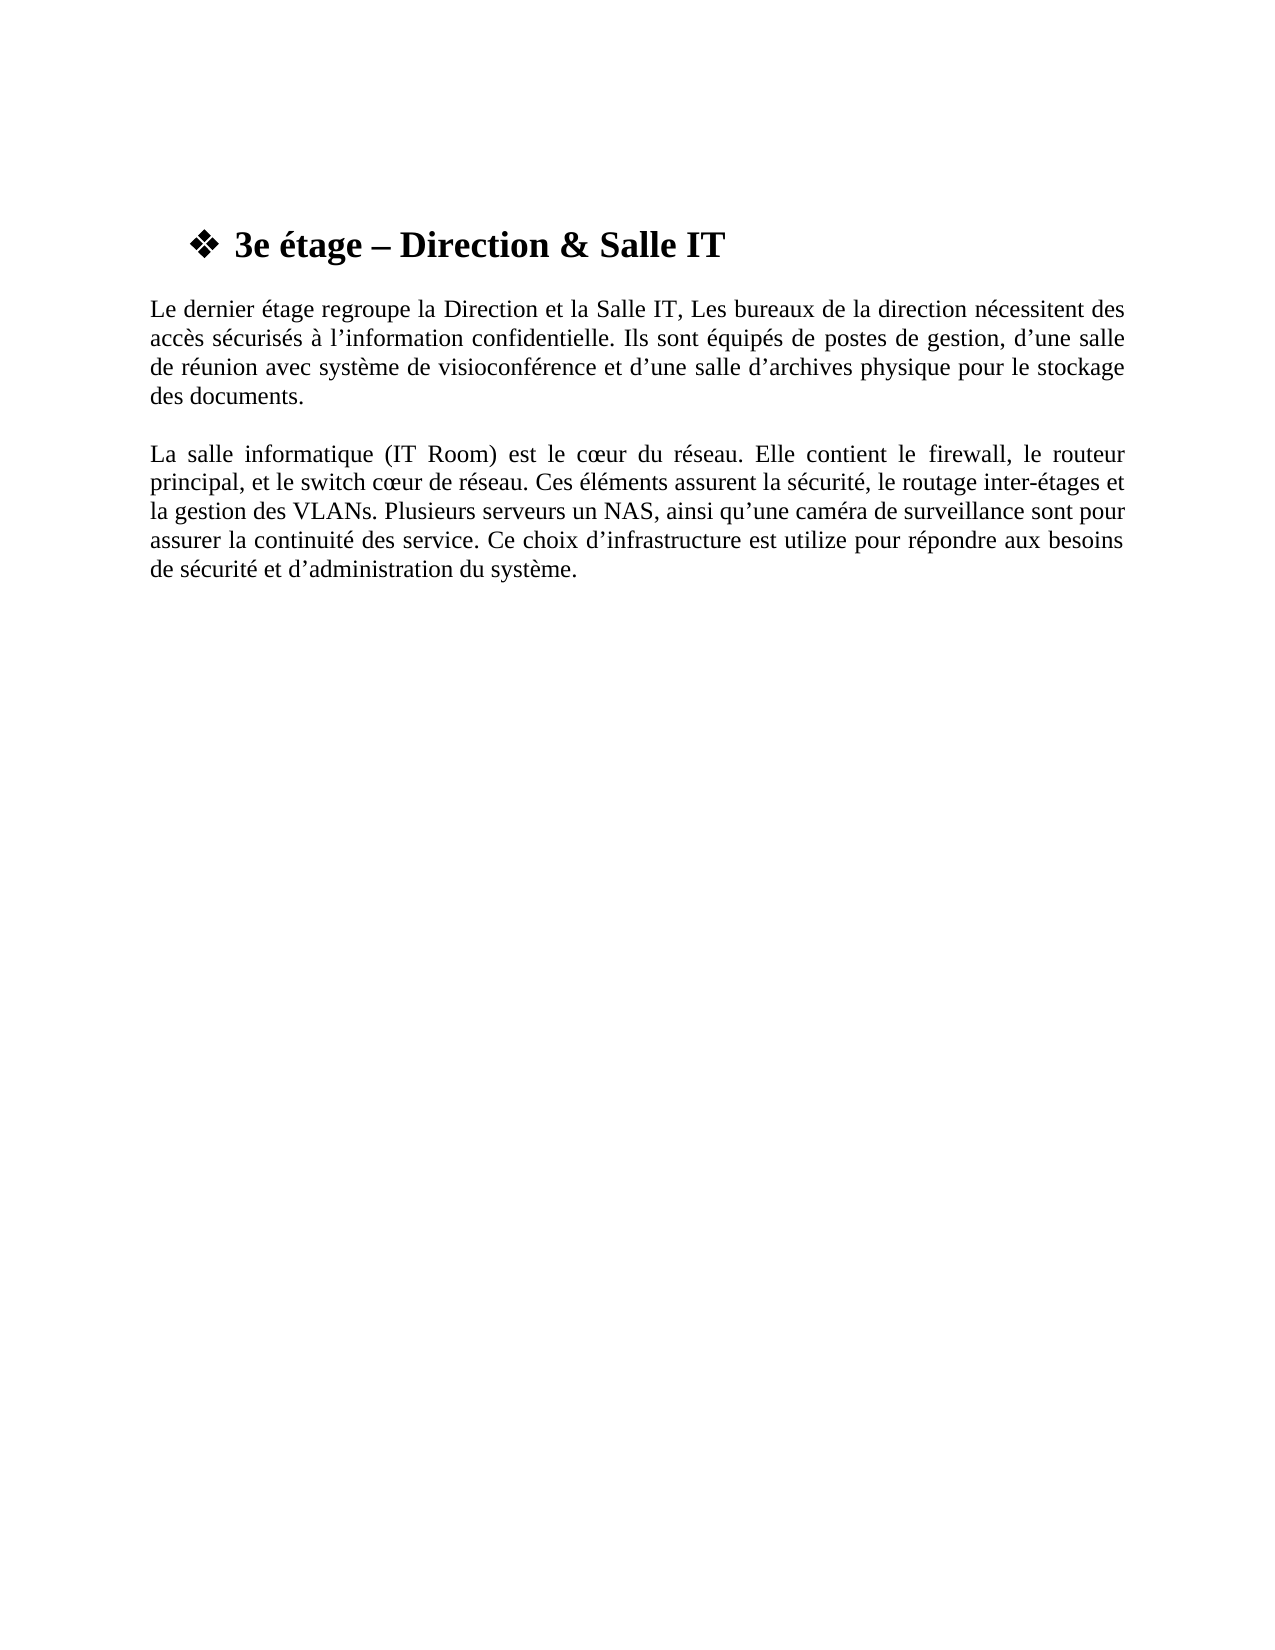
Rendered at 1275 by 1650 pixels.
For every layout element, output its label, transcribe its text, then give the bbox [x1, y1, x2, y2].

text La salle informatique (IT Room) est le cœur du réseau. Elle contient le firewall, le routeur principal, et le switch cœur de réseau. Ces éléments assurent la sécurité, le routage inter-étages et la gestion des VLANs. Plusieurs serveurs un NAS, ainsi qu’une caméra de surveillance sont pour assurer la continuité des service. Ce choix d’infrastructure est utilize pour répondre aux besoins de sécurité et d’administration du système. [150, 439, 1125, 582]
text Le dernier étage regroupe la Direction et la Salle IT, Les bureaux de la direction nécessitent des accès sécurisés à l’information confidentielle. Ils sont équipés de postes de gestion, d’une salle de réunion avec système de visioconférence et d’une salle d’archives physique pour le stockage des documents. [150, 294, 1125, 409]
list 3e étage – Direction & Salle IT [187, 222, 1125, 265]
